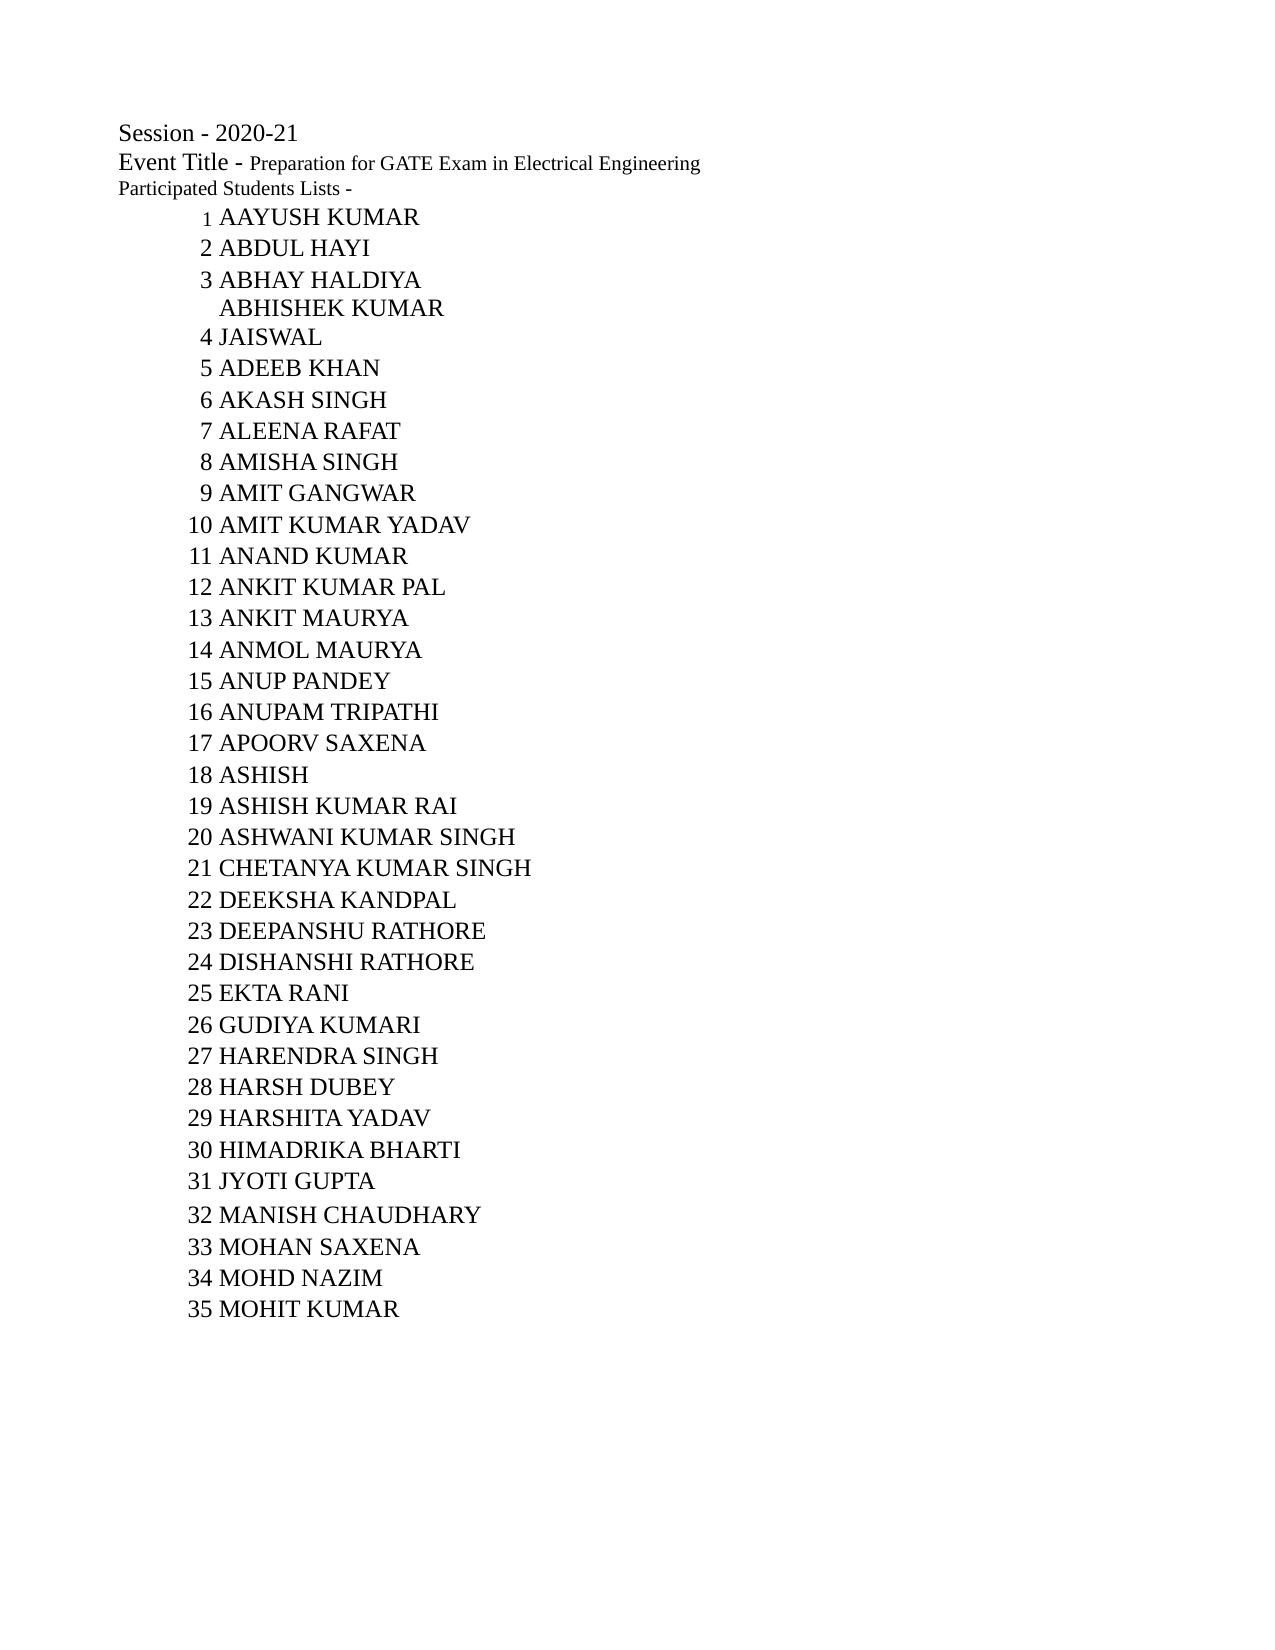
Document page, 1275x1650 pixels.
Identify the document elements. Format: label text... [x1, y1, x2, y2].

table_cell 28 [112, 1070, 215, 1101]
text Participated Students Lists - [118, 176, 1157, 200]
table_cell ALEENA RAFAT [215, 414, 549, 445]
table_cell HIMADRIKA BHARTI [215, 1132, 549, 1163]
table_cell ANAND KUMAR [215, 539, 549, 570]
table_cell ANMOL MAURYA [215, 632, 549, 663]
table_cell MANISH CHAUDHARY [215, 1195, 549, 1229]
table_cell AMIT GANGWAR [215, 476, 549, 507]
table_cell AMISHA SINGH [215, 445, 549, 476]
table_cell 3 [112, 262, 215, 293]
table_cell ABDUL HAYI [215, 231, 549, 262]
table_header AAYUSH KUMAR [215, 200, 549, 231]
table_cell 12 [112, 570, 215, 601]
table_cell AKASH SINGH [215, 382, 549, 413]
table_cell 6 [112, 382, 215, 413]
table_cell 18 [112, 757, 215, 788]
table_cell ANKIT KUMAR PAL [215, 570, 549, 601]
table_cell 26 [112, 1007, 215, 1038]
table_cell 21 [112, 851, 215, 882]
table_cell CHETANYA KUMAR SINGH [215, 851, 549, 882]
table_header 1 [112, 200, 215, 231]
table_cell HARENDRA SINGH [215, 1039, 549, 1070]
table_cell 19 [112, 789, 215, 820]
table_cell 11 [112, 539, 215, 570]
table_cell HARSH DUBEY [215, 1070, 549, 1101]
table_cell 34 [112, 1260, 215, 1292]
table_cell 9 [112, 476, 215, 507]
table_cell EKTA RANI [215, 976, 549, 1007]
table_cell 27 [112, 1039, 215, 1070]
table_cell JYOTI GUPTA [215, 1164, 549, 1195]
table_cell 33 [112, 1229, 215, 1260]
table_cell 10 [112, 507, 215, 538]
table_cell 15 [112, 664, 215, 695]
table_cell 16 [112, 695, 215, 726]
table_cell 32 [112, 1195, 215, 1229]
table_cell 7 [112, 414, 215, 445]
table_cell AMIT KUMAR YADAV [215, 507, 549, 538]
table_cell MOHIT KUMAR [215, 1292, 549, 1323]
table_cell 25 [112, 976, 215, 1007]
table_cell ADEEB KHAN [215, 351, 549, 382]
table_cell 13 [112, 601, 215, 632]
table_cell ASHISH [215, 757, 549, 788]
table_cell ABHISHEK KUMAR JAISWAL [215, 294, 549, 351]
table_cell DISHANSHI RATHORE [215, 945, 549, 976]
table_cell GUDIYA KUMARI [215, 1007, 549, 1038]
table_cell ASHWANI KUMAR SINGH [215, 820, 549, 851]
table_cell 4 [112, 294, 215, 351]
table_cell 8 [112, 445, 215, 476]
table_cell MOHAN SAXENA [215, 1229, 549, 1260]
text Session - 2020-21 [118, 118, 1157, 147]
table_cell ABHAY HALDIYA [215, 262, 549, 293]
table_cell 14 [112, 632, 215, 663]
table_cell ANKIT MAURYA [215, 601, 549, 632]
table_cell 29 [112, 1101, 215, 1132]
table_cell DEEPANSHU RATHORE [215, 914, 549, 945]
table_cell HARSHITA YADAV [215, 1101, 549, 1132]
table_cell MOHD NAZIM [215, 1260, 549, 1292]
table_cell 24 [112, 945, 215, 976]
table_cell ASHISH KUMAR RAI [215, 789, 549, 820]
table_cell APOORV SAXENA [215, 726, 549, 757]
table_cell DEEKSHA KANDPAL [215, 882, 549, 913]
table_cell 23 [112, 914, 215, 945]
table_cell 17 [112, 726, 215, 757]
table_cell 5 [112, 351, 215, 382]
table_cell 35 [112, 1292, 215, 1323]
table_cell 2 [112, 231, 215, 262]
table_cell 30 [112, 1132, 215, 1163]
table_cell 31 [112, 1164, 215, 1195]
table_cell 20 [112, 820, 215, 851]
table_cell 22 [112, 882, 215, 913]
table_cell ANUPAM TRIPATHI [215, 695, 549, 726]
text Event Title - Preparation for GATE Exam in Electrical Engineering [118, 147, 1157, 176]
table_cell ANUP PANDEY [215, 664, 549, 695]
